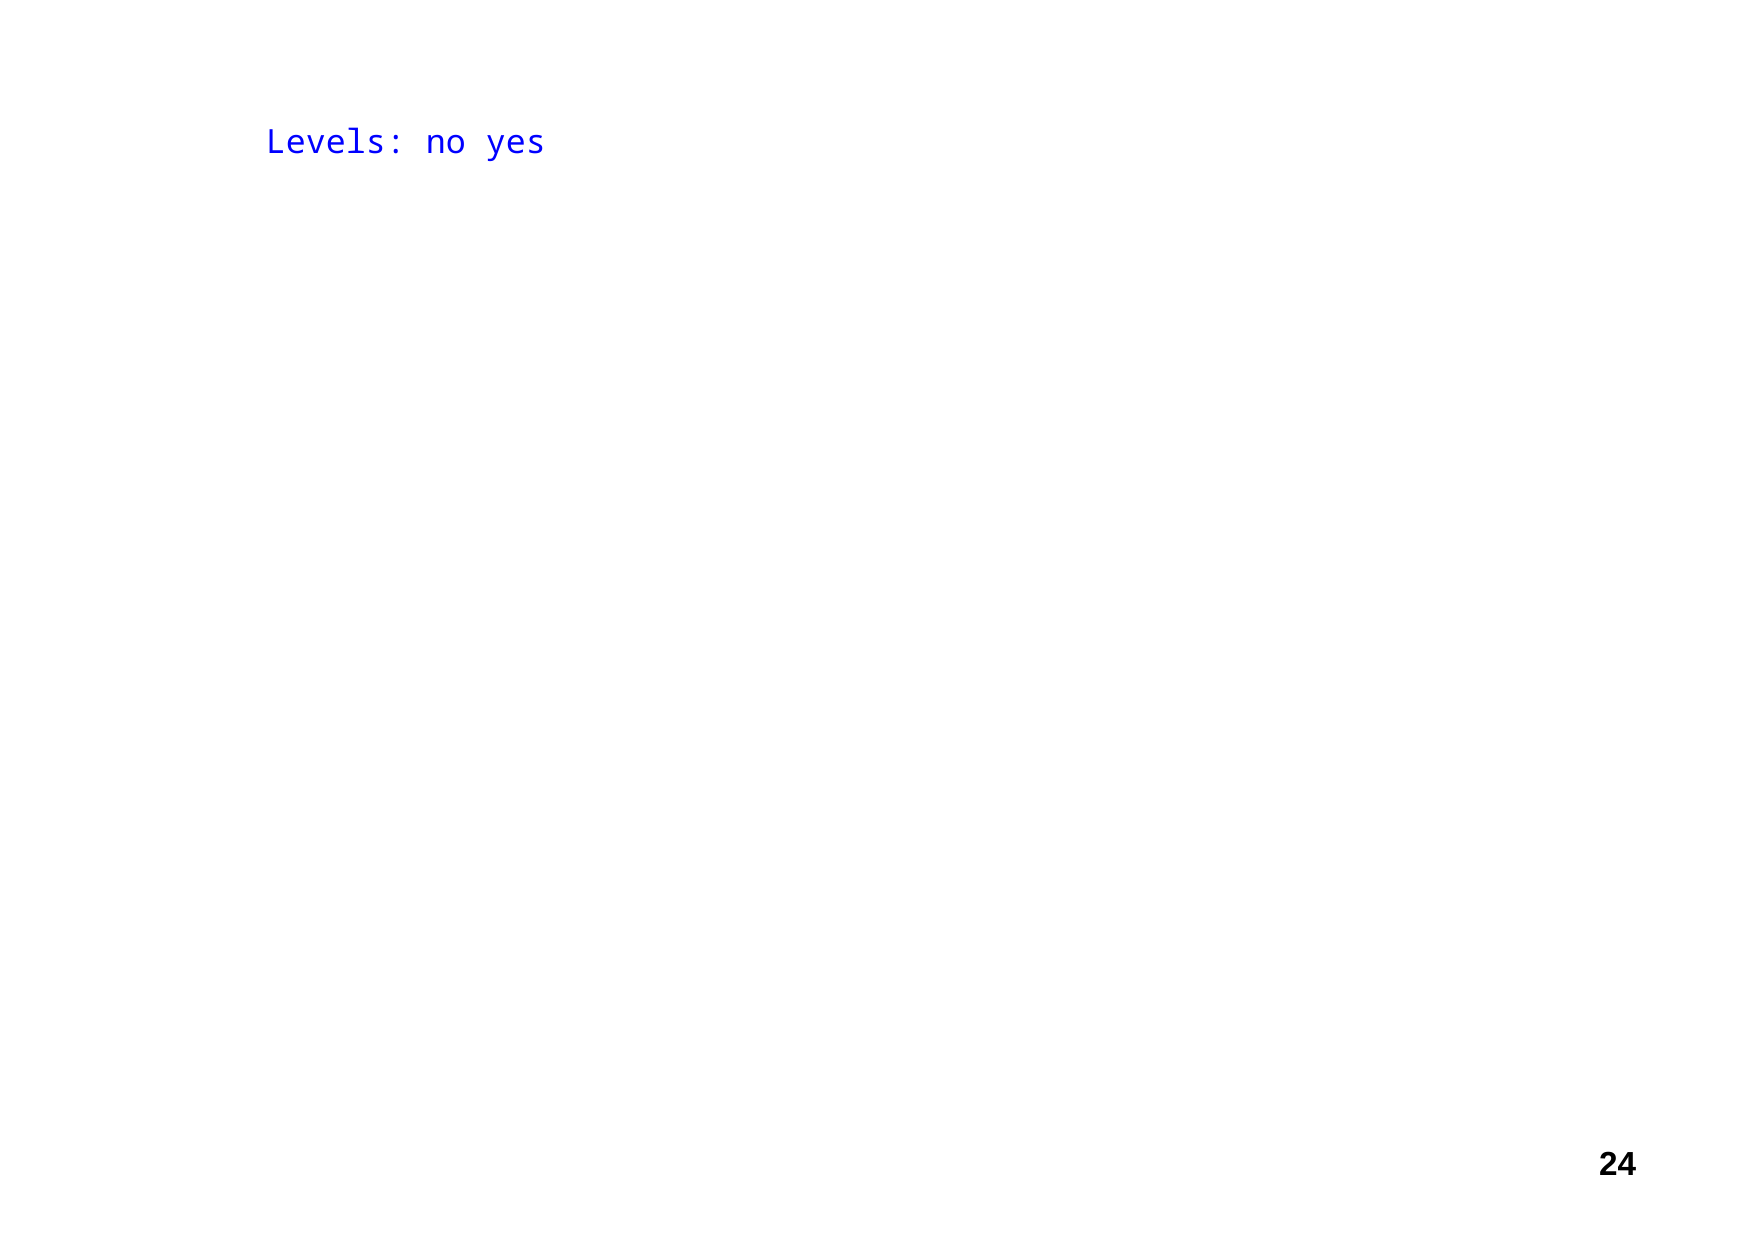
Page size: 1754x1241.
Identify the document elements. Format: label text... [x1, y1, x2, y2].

text Levels: no yes [118, 118, 1636, 163]
